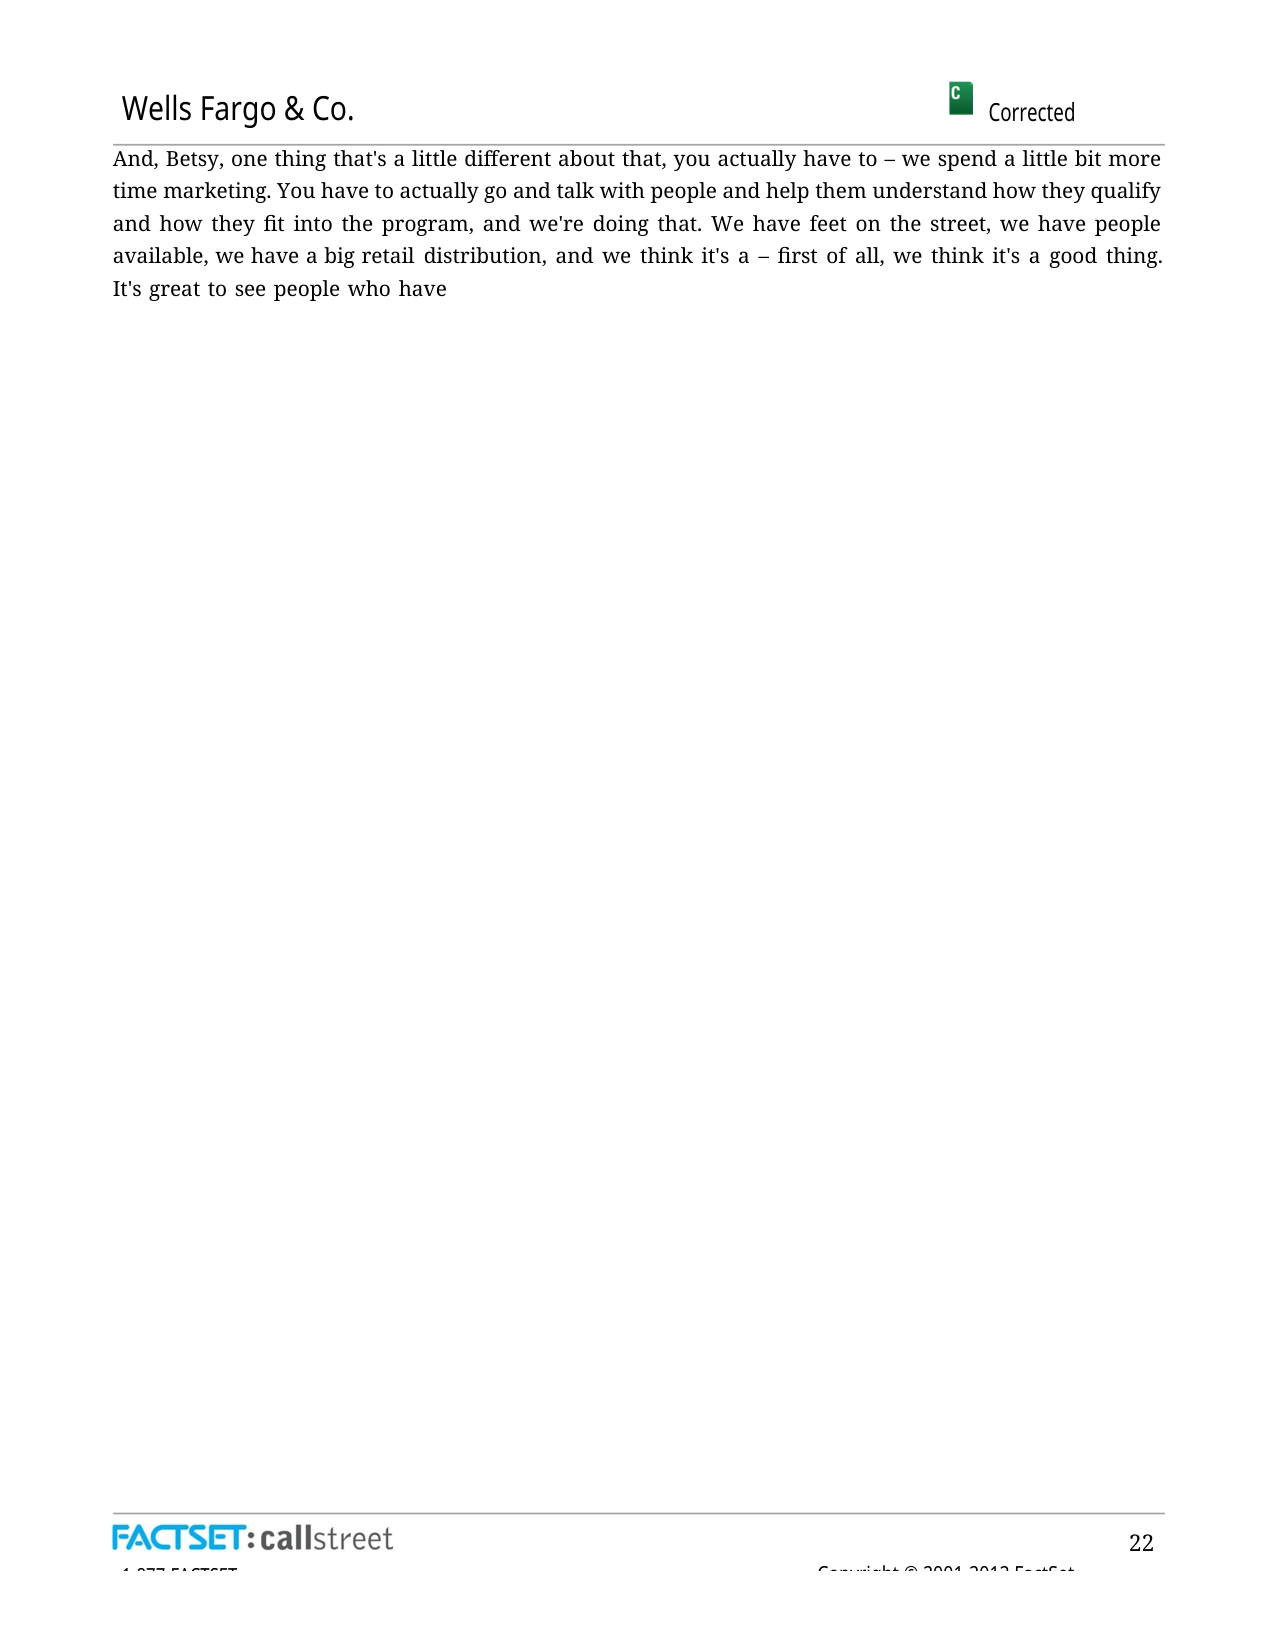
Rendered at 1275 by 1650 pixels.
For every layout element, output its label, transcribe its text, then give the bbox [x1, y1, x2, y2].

text And, Betsy, one thing that's a little different about that, you actually have to – we spend a little bit more time marketing. You have to actually go and talk with people and help them understand how they qualify and how they fit into the program, and we're doing that. We have feet on the street, we have people available, we have a big retail distribution, and we think it's a – first of all, we think it's a good thing. It's great to see people who have [113, 144, 1163, 303]
picture [949, 81, 973, 115]
picture [112, 1523, 394, 1552]
